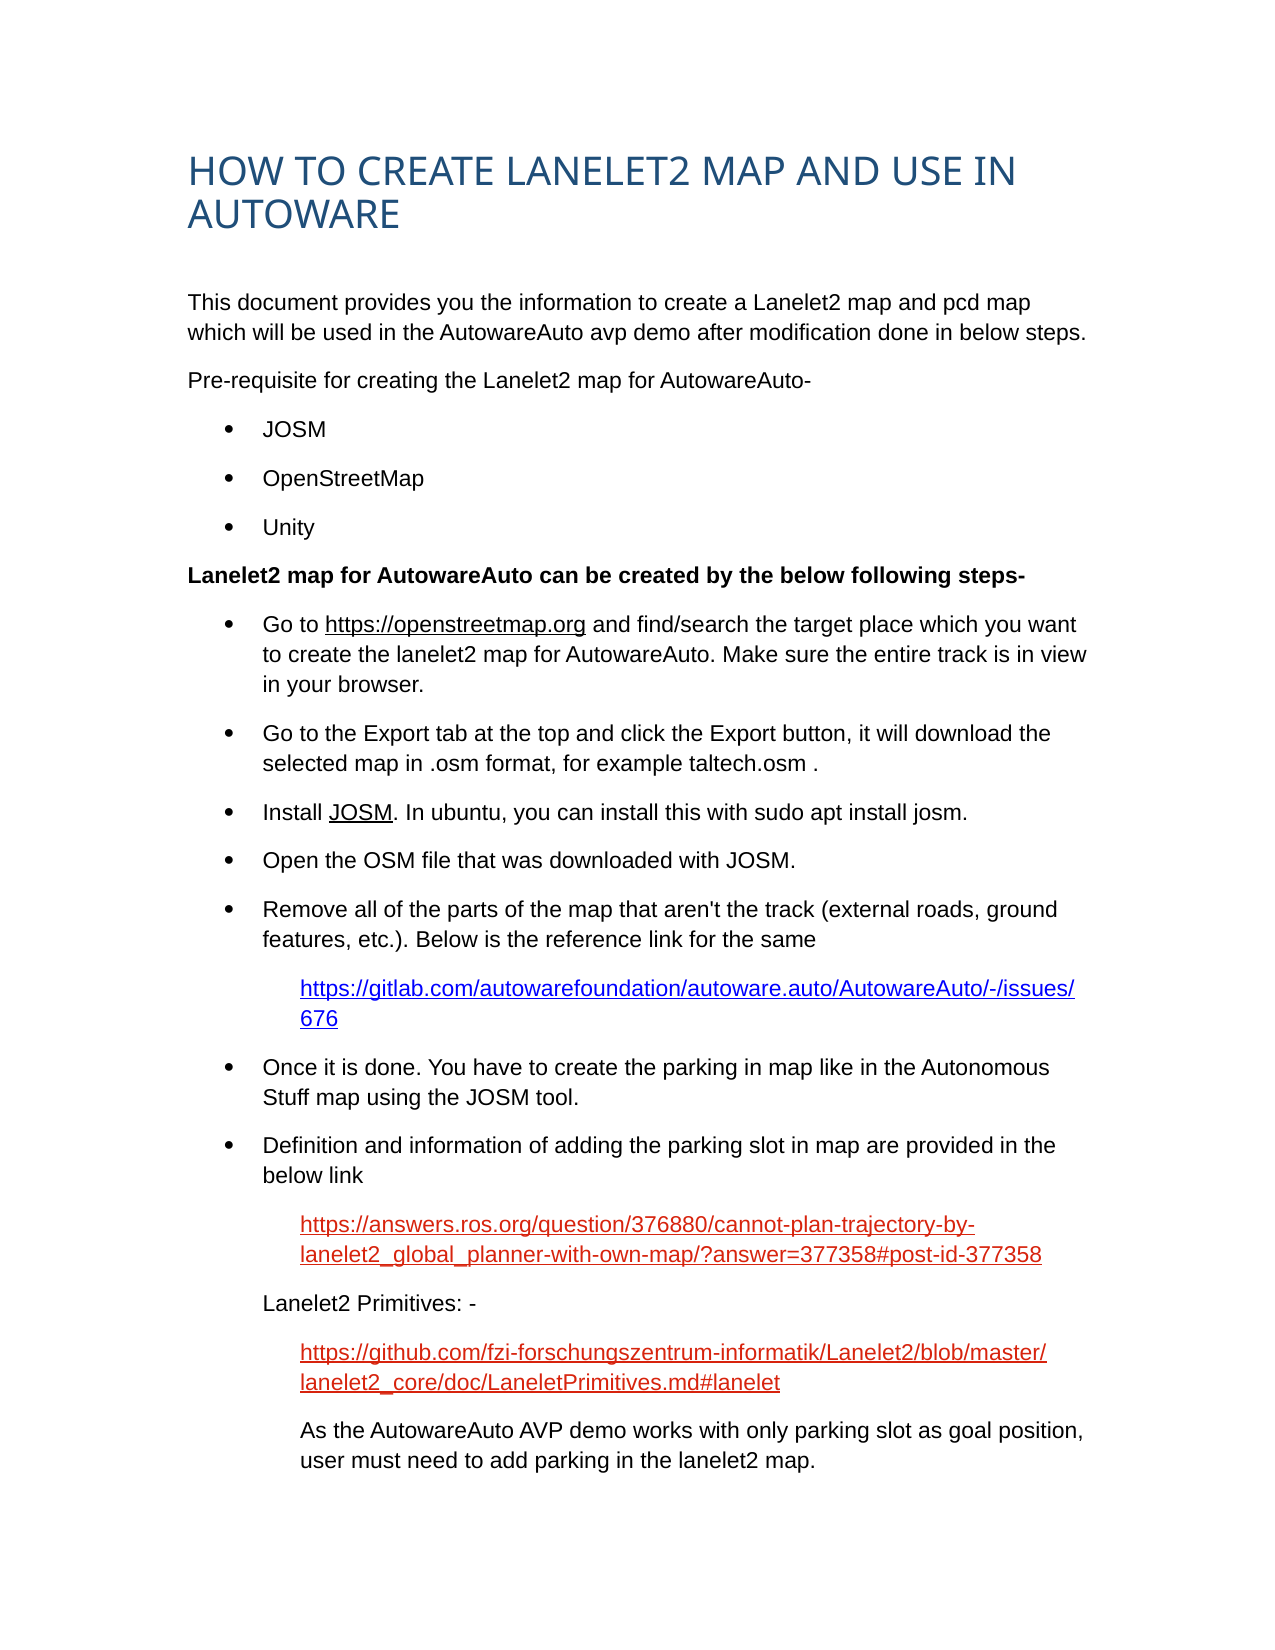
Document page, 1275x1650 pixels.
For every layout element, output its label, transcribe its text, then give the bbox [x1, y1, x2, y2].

list Definition and information of adding the parking slot in map are provided in the below link [225, 1130, 1087, 1190]
text Lanelet2 Primitives: - [187, 1287, 1087, 1317]
list Go to https://openstreetmap.org and find/search the target place which you want to create the lanelet2 map for AutowareAuto. Make sure the entire track is in view in your browser. [225, 609, 1087, 699]
list OpenStreetMap [225, 462, 1087, 492]
text https://github.com/fzi-forschungszentrum-informatik/Lanelet2/blob/master/lanelet2_core/doc/LaneletPrimitives.md#lanelet [300, 1336, 1087, 1396]
text Lanelet2 map for AutowareAuto can be created by the below following steps- [187, 560, 1087, 590]
list Once it is done. You have to create the parking in map like in the Autonomous Stuff map using the JOSM tool. [225, 1051, 1087, 1111]
text As the AutowareAuto AVP demo works with only parking slot as goal position, user must need to add parking in the lanelet2 map. [300, 1415, 1087, 1475]
text https://answers.ros.org/question/376880/cannot-plan-trajectory-by-lanelet2_global_planner-with-own-map/?answer=377358#post-id-377358 [300, 1209, 1087, 1269]
list Go to the Export tab at the top and click the Export button, it will download the selected map in .osm format, for example taltech.osm . [225, 717, 1087, 777]
text This document provides you the information to create a Lanelet2 map and pcd map which will be used in the AutowareAuto avp demo after modification done in below steps. [187, 286, 1087, 346]
text Pre-requisite for creating the Lanelet2 map for AutowareAuto- [187, 365, 1087, 395]
text https://gitlab.com/autowarefoundation/autoware.auto/AutowareAuto/-/issues/676 [300, 972, 1087, 1032]
list Unity [225, 511, 1087, 541]
text How to CREATE Lanelet2 Map And Use in autoware [187, 150, 1087, 237]
list Install JOSM. In ubuntu, you can install this with sudo apt install josm. [225, 796, 1087, 826]
list Remove all of the parts of the map that aren't the track (external roads, ground features, etc.). Below is the reference link for the same [225, 894, 1087, 954]
list JOSM [225, 414, 1087, 444]
list Open the OSM file that was downloaded with JOSM. [225, 845, 1087, 875]
